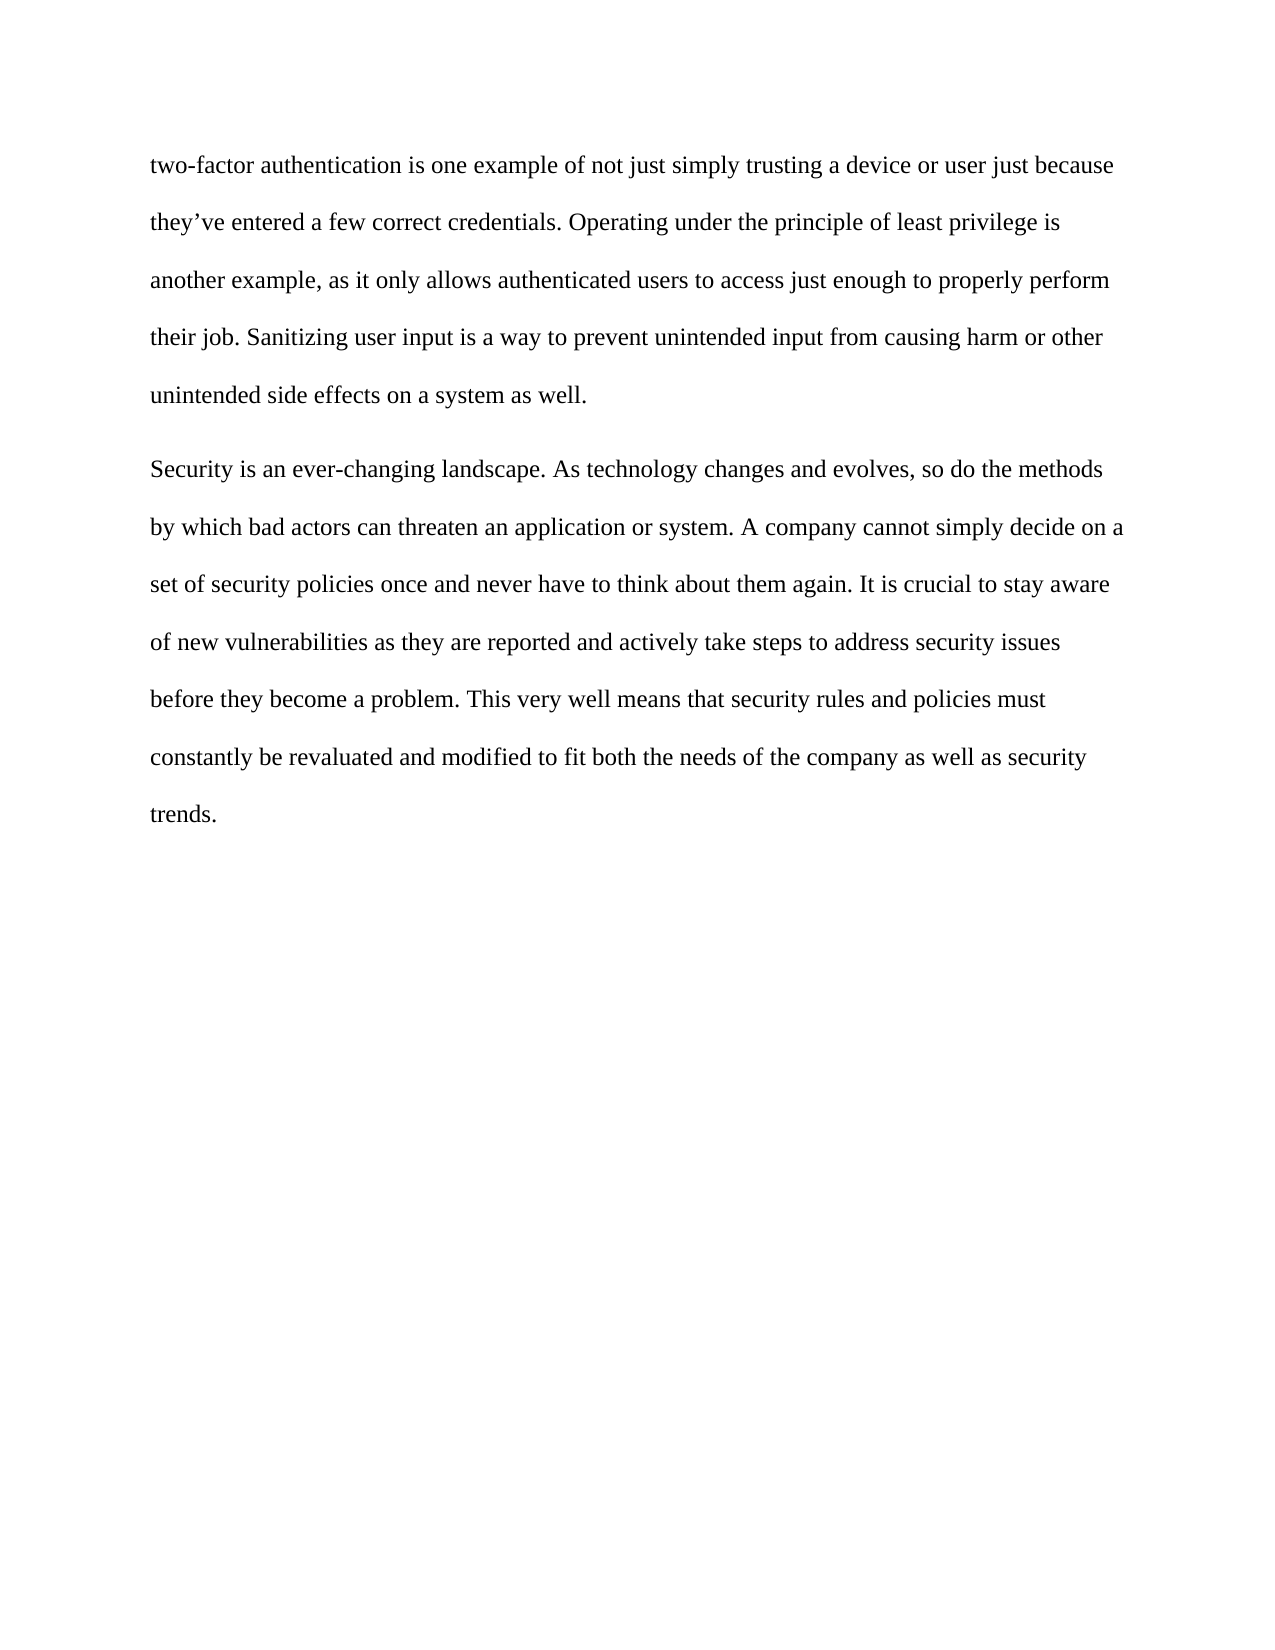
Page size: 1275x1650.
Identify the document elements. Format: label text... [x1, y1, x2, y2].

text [150, 150, 1125, 409]
text Security is an ever-changing landscape. As technology changes and evolves, so do the methods by which bad actors can threaten an application or system. A company cannot simply decide on a set of security policies once and never have to think about them again. It is crucial to stay aware of new vulnerabilities as they are reported and actively take steps to address security issues before they become a problem. This very well means that security rules and policies must constantly be revaluated and modified to fit both the needs of the company as well as security trends. [150, 454, 1125, 828]
